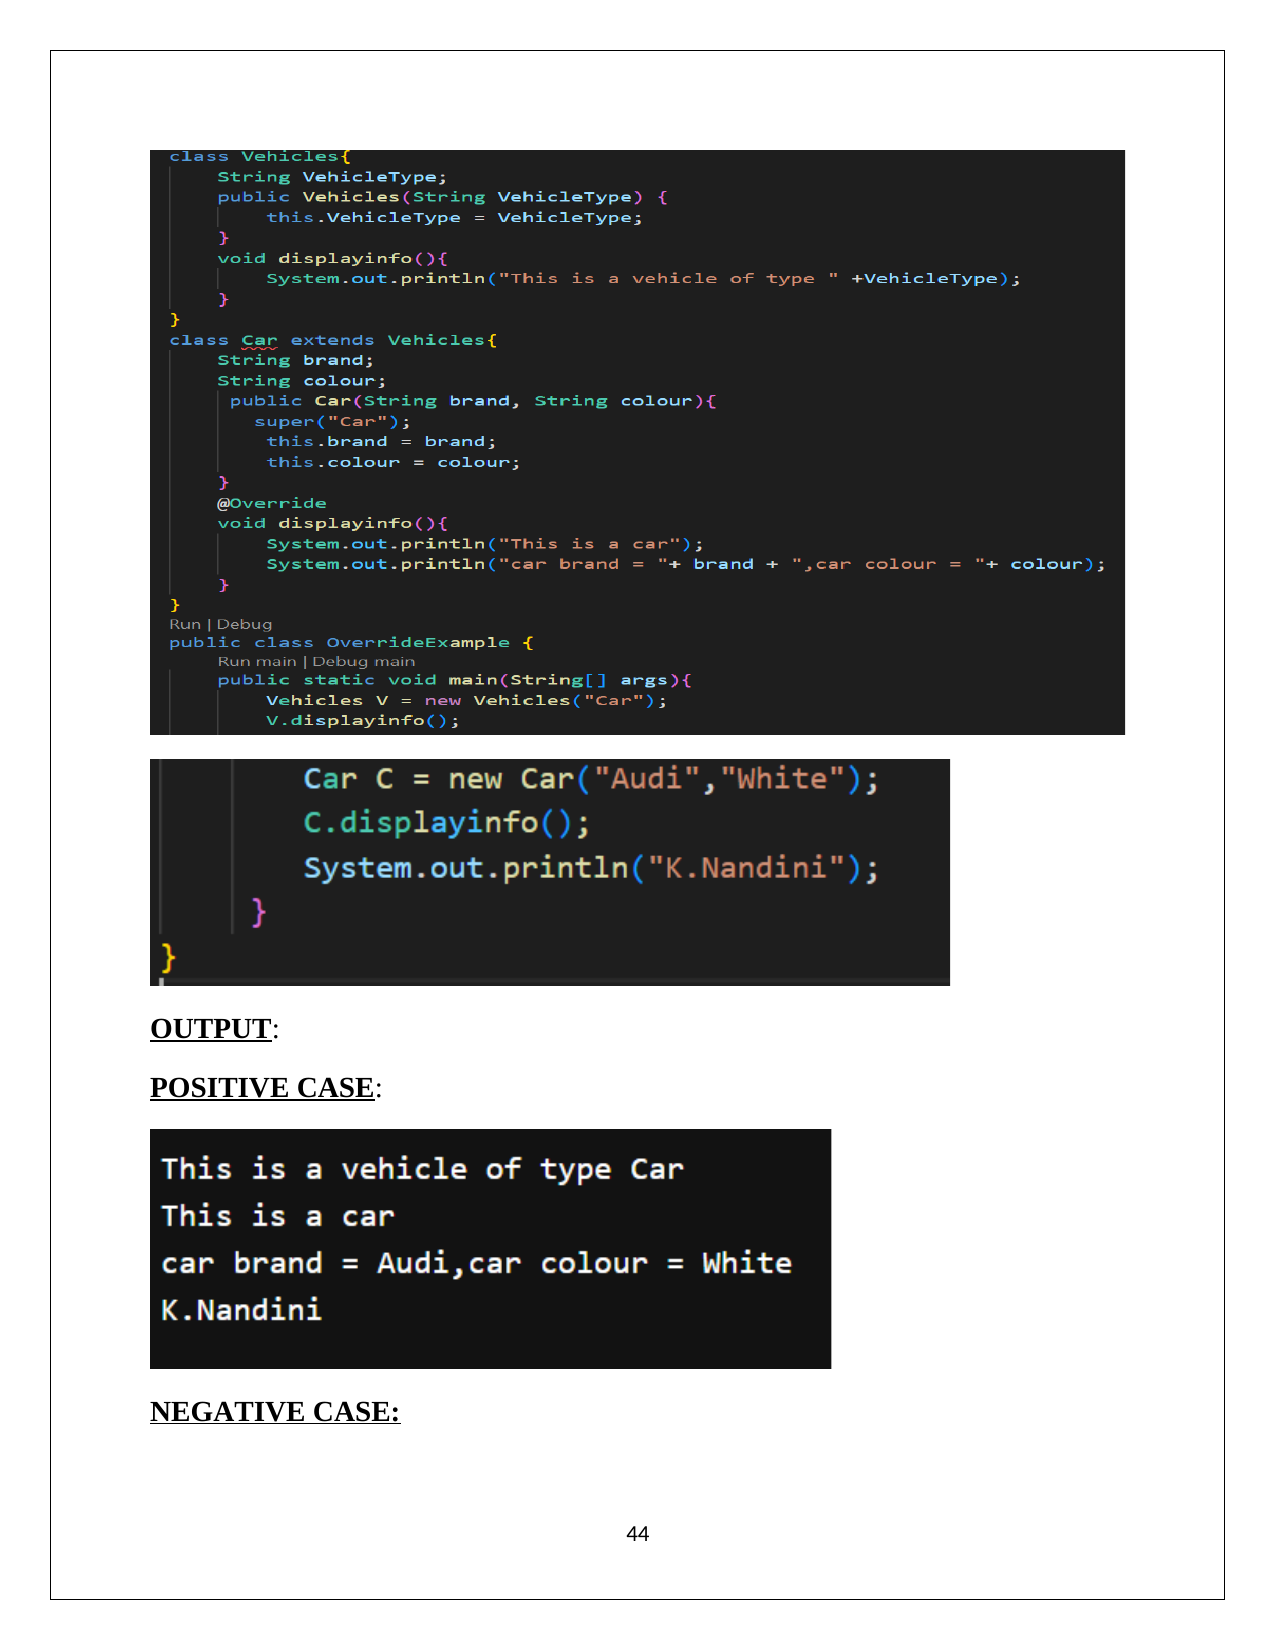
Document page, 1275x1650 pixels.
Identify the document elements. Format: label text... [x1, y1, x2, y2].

text NEGATIVE CASE: [150, 1394, 1125, 1427]
picture [150, 759, 951, 986]
text POSITIVE CASE: [150, 1070, 1125, 1104]
picture [150, 150, 1125, 735]
text OUTPUT: [150, 1011, 1125, 1044]
picture [150, 1129, 832, 1369]
